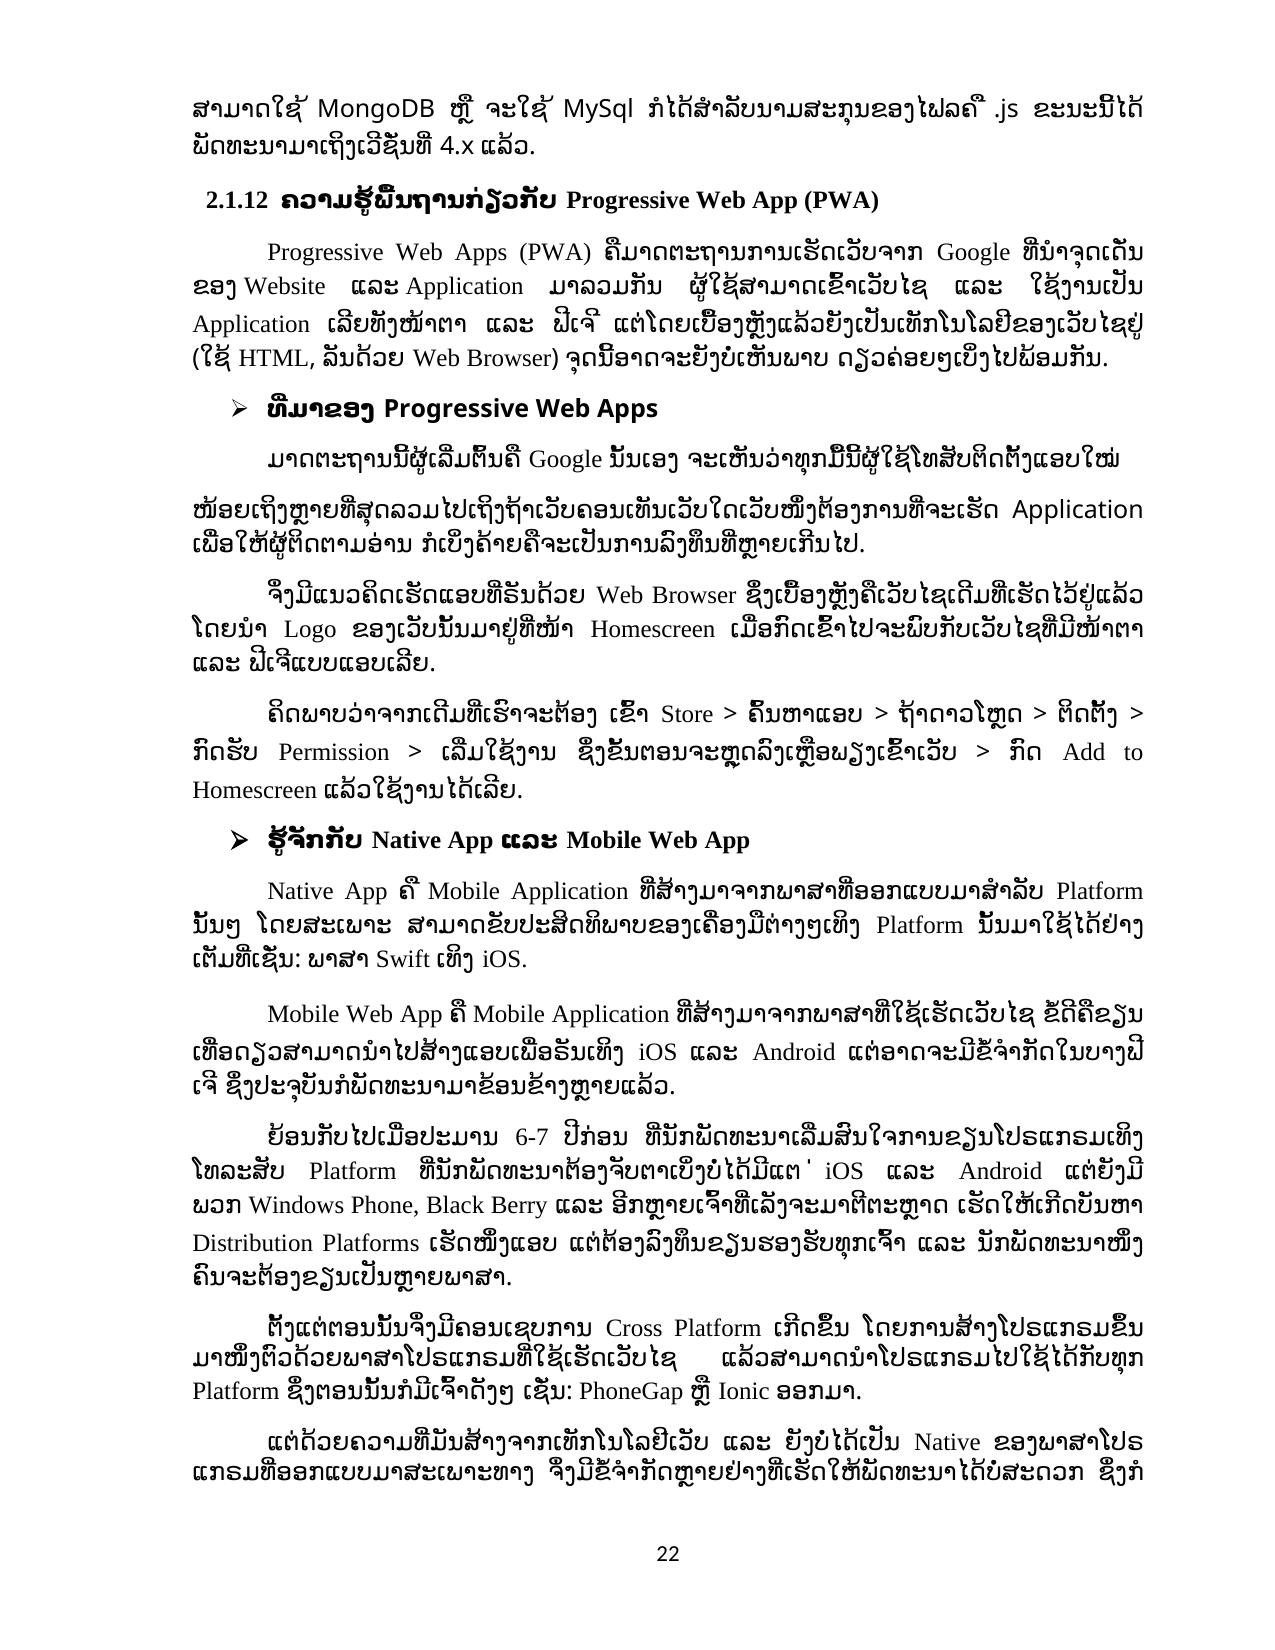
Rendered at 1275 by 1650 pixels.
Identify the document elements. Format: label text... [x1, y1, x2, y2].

text ຍ້ອນ​ກັບ​ໄປ​ເມື່ອ​ປະ​ມານ 6-7 ປີ​ກ່ອນ ທີ່​ນັກ​ພັດທະນາ​ເລີ່ມ​ສົນ​ໃຈ​ການ​ຂຽນ​ໂປຣ​ແກຣມ​ເທິງ​ໂທລະສັບ​ Platform ທີ່​ນັກ​ພັດທະນາ​ຕ້ອງ​ຈັບ​ຕາເບິ່ງ​ບໍ່​ໄດ້​ມີ​ແຕ່ iOS ແລະ Android ແຕ່​ຍັງມີ​ພວກ Windows Phone, Black Berry ແລະ ​ອີກ​ຫຼາຍ​ເຈົ້າ​ທີ່​ເລັງ​ຈະ​ມາ​ຕີຕະຫຼາດ ເຮັດໃຫ້​ເກີດ​ບັນຫາ Distribution Platforms ເຮັດ​ໜຶ່ງ​ແອບ ແຕ່​ຕ້ອງ​ລົງ​ທຶນ​ຂຽນ​ຮອງ​ຮັບ​ທຸກ​ເຈົ້າ ແລະ​ ນັກ​ພັດທະນາ​ໜຶ່ງ​ຄົນ​ຈະ​ຕ້ອງ​ຂຽນ​ເປັນ​ຫຼາຍ​ພາສາ. [192, 1118, 1144, 1293]
list ຮູ້​ຈັກ​ກັບ Native App ແລະ Mobile Web App [229, 822, 1144, 856]
text Mobile Web App ຄື Mobile Application ທີ່​ສ້າງ​ມາ​ຈາກ​ພາສາ​ທີ່​ໃຊ້​ເຮັດ​ເວັບ​ໄຊ​ ຂໍ້​ດີ​ຄື​ຂຽນ​ເທື່ອ​ດຽວ​ສາມາດ​ນຳ​ໄປ​ສ້າງ​ແອບ​ເພື່ອ​ຣັນ​ເທິງ iOS ແລະ Android ແຕ່​ອາດຈະ​ມີ​ຂໍ້​ຈຳ​ກັດ​ໃນ​ບາງ​ຟີ​ເຈີ ຊຶ່ງ​ປະຈຸບັນ​ກໍ​ພັດທະນາ​ມາ​ຂ້ອນ​ຂ້າງ​ຫຼາຍ​ແລ້ວ. [192, 996, 1144, 1102]
list ​ທີ່​ມາ​ຂອງ Progressive Web Apps [229, 390, 1144, 424]
text ຄິດ​ພາ​ບວ່າ​ຈາກ​ເດີມ​ທີ່​ເຮົາ​ຈະ​ຕ້ອງ ເຂົ້າ Store > ຄົ້ນ​ຫາ​ແອບ > ຖ້າດາວ​ໂຫຼດ > ຕິດ​ຕັ້ງ > ກົດ​ຮັບ Permission > ເລີ່ມ​ໃຊ້​ງານ ຊຶ່ງ​ຂັ້ນ​ຕອນ​ຈະ​ຫຼຸດລົງ​ເຫຼືອ​ພຽງ​ເຂົ້າ​ເວັບ > ກົດ Add to Homescreen ແລ້ວ​ໃຊ້​ງານ​ໄດ້​ເລີຍ. [192, 696, 1144, 805]
text Progressive Web Apps (PWA) ຄືມາດຕະຖານ​ການເຮັດ​ເວັບ​ຈາກ Google ທີ່​ນຳ​ຈຸດ​ເດັ່ນ​ຂອງ Website ແລະ Application ມາ​ລວມ​ກັນ ຜູ້​ໃຊ້​ສາມາດ​ເຂົ້າ​ເວັບ​ໄຊ​ ​ແລະ ​ໃຊ້​ງານ​​​ເປັນ Application ເລີຍທັງ​ໜ້າ​ຕາ ​ແລະ​ ຟີ​ເຈີ ແຕ່​ໂດຍ​ເບື້ອງ​ຫຼັງ​ແລ້ວ​ຍັງ​ເປັນ​ເທັກ​ໂນ​ໂລ​ຢີ​ຂອງ​ເວັບ​ໄຊ​​ຢູ່ (ໃຊ້ HTML, ລັນ​ດ້ວຍ Web Browser) ຈຸດ​ນີ້​ອາດຈະ​ຍັງ​ບໍ່​ເຫັນ​ພາບ ດຽວ​ຄ່ອຍ​ໆເບິ່ງ​ໄປ​ພ້ອມ​ກັນ. [192, 233, 1144, 374]
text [192, 91, 1144, 162]
text ຈຶ່ງ​ມີ​ແນວ​ຄິດ​ເຮັດ​ແອບ​ທີ່​ຣັນ​ດ້ວຍ Web Browser ຊຶ່ງ​ເບື້ອງ​ຫຼັງ​ຄື​ເວັບ​ໄຊ​ເດີມ​ທີ່​ເຮັດ​ໄວ້​ຢູ່​ແລ້ວ ໂດຍ​ນຳ Logo ຂອງ​ເວັບ​ນັ້ນ​ມາ​ຢູ່​ທີ່​ໜ້າ Homescreen ເມື່ອ​ກົດ​ເຂົ້າໄປ​ຈະ​ພົບ​ກັບ​ເວັບ​ໄຊ​ທີ່​ມີ​ໜ້າ​ຕາ​ແລະ ​ຟີ​ເຈີແບບ​ແອບ​ເລີຍ. [192, 577, 1144, 679]
text ຕັ້ງ​ແຕ່​ຕອນ​ນັ້ນ​​ຈຶ່ງ​ມີ​ຄອນ​ເຊ​ບການ Cross Platform ເກີດ​ຂຶ້ນ ໂດຍ​ການສ້າງ​ໂປຣ​ແກຣມ​ຂຶ້ນ​ມາ​ໜຶ່ງ​ຕົວ​ດ້ວຍ​ພາສາ​ໂປຣ​ແກຣມ​ທີ່​ໃຊ້​ເຮັດ​ເວັບ​ໄຊ​ ແລ້ວ​ສາມາດ​ນຳ​ໂປຣ​ແກຣມ​ໄປ​ໃຊ້​ໄດ້​ກັບ​ທຸກ Platform ຊຶ່ງ​ຕອນ​ນັ້ນ​ກໍ​ມີ​ເຈົ້າ​ດັງ​ໆ ເຊັ່ນ: PhoneGap ຫຼື Ionic ອອກ​ມາ. [192, 1309, 1144, 1407]
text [192, 1423, 1144, 1487]
text ມາດຕະຖານ​ນີ້​ຜູ້​ເລີ່ມ​ຕົ້ນ​ຄື Google ນັ້ນ​ເອງ​ ຈະເຫັນວ່າ​ທຸກ​ມື້​ນີ້​ຜູ້​ໃຊ້​ໂທ​ສັບ​ຕິດ​ຕັ້ງ​ແອບ​ໃໝ່​ [192, 441, 1144, 475]
subtitle ຄວາມຮູ້ພື້ນຖານກ່ຽວກັບ Progressive Web App (PWA) [206, 185, 1144, 214]
text Native App ຄື Mobile Application ທີ່​ສ້າງ​ມາ​ຈາກ​ພາສາ​ທີ່​ອອກ​ແບບ​ມາ​ສຳລັບ Platform ນັ້ນ​ໆ ໂດຍ​ສະເພາະ ສາມາດ​ຂັບປະ​ສິດ​ທິ​ພາບ​ຂອງ​ເຄື່ອງ​ມື​ຕ່າງ​ໆເທິງ Platform ນັ້ນ​ມາ​ໃຊ້​ໄດ້​ຢ່າງ​ເຕັມ​ທີ່ເຊັ່ນ: ພາສາ Swift ເທິງ iOS. [192, 873, 1144, 979]
text ໜ້ອຍ​ເຖິງ​ຫຼາຍ​ທີ່ສຸດລວມໄປ​ເຖິງ​ຖ້າ​ເວັບ​ຄອນ​ເທັນ​ເວັບໃດເວັບ​ໜຶ່ງ​ຕ້ອງ​ການ​ທີ່​ຈະ​ເຮັດ Application ເພື່ອ​ໃຫ້​ຜູ້​ຕິດ​ຕາມ​ອ່ານ ກໍ​ເບິ່ງ​ຄ້າຍຄືຈະ​ເປັນ​ການ​ລົງ​ທຶນ​ທີ່​ຫຼາຍ​ເກີນ​ໄປ. [192, 492, 1144, 560]
